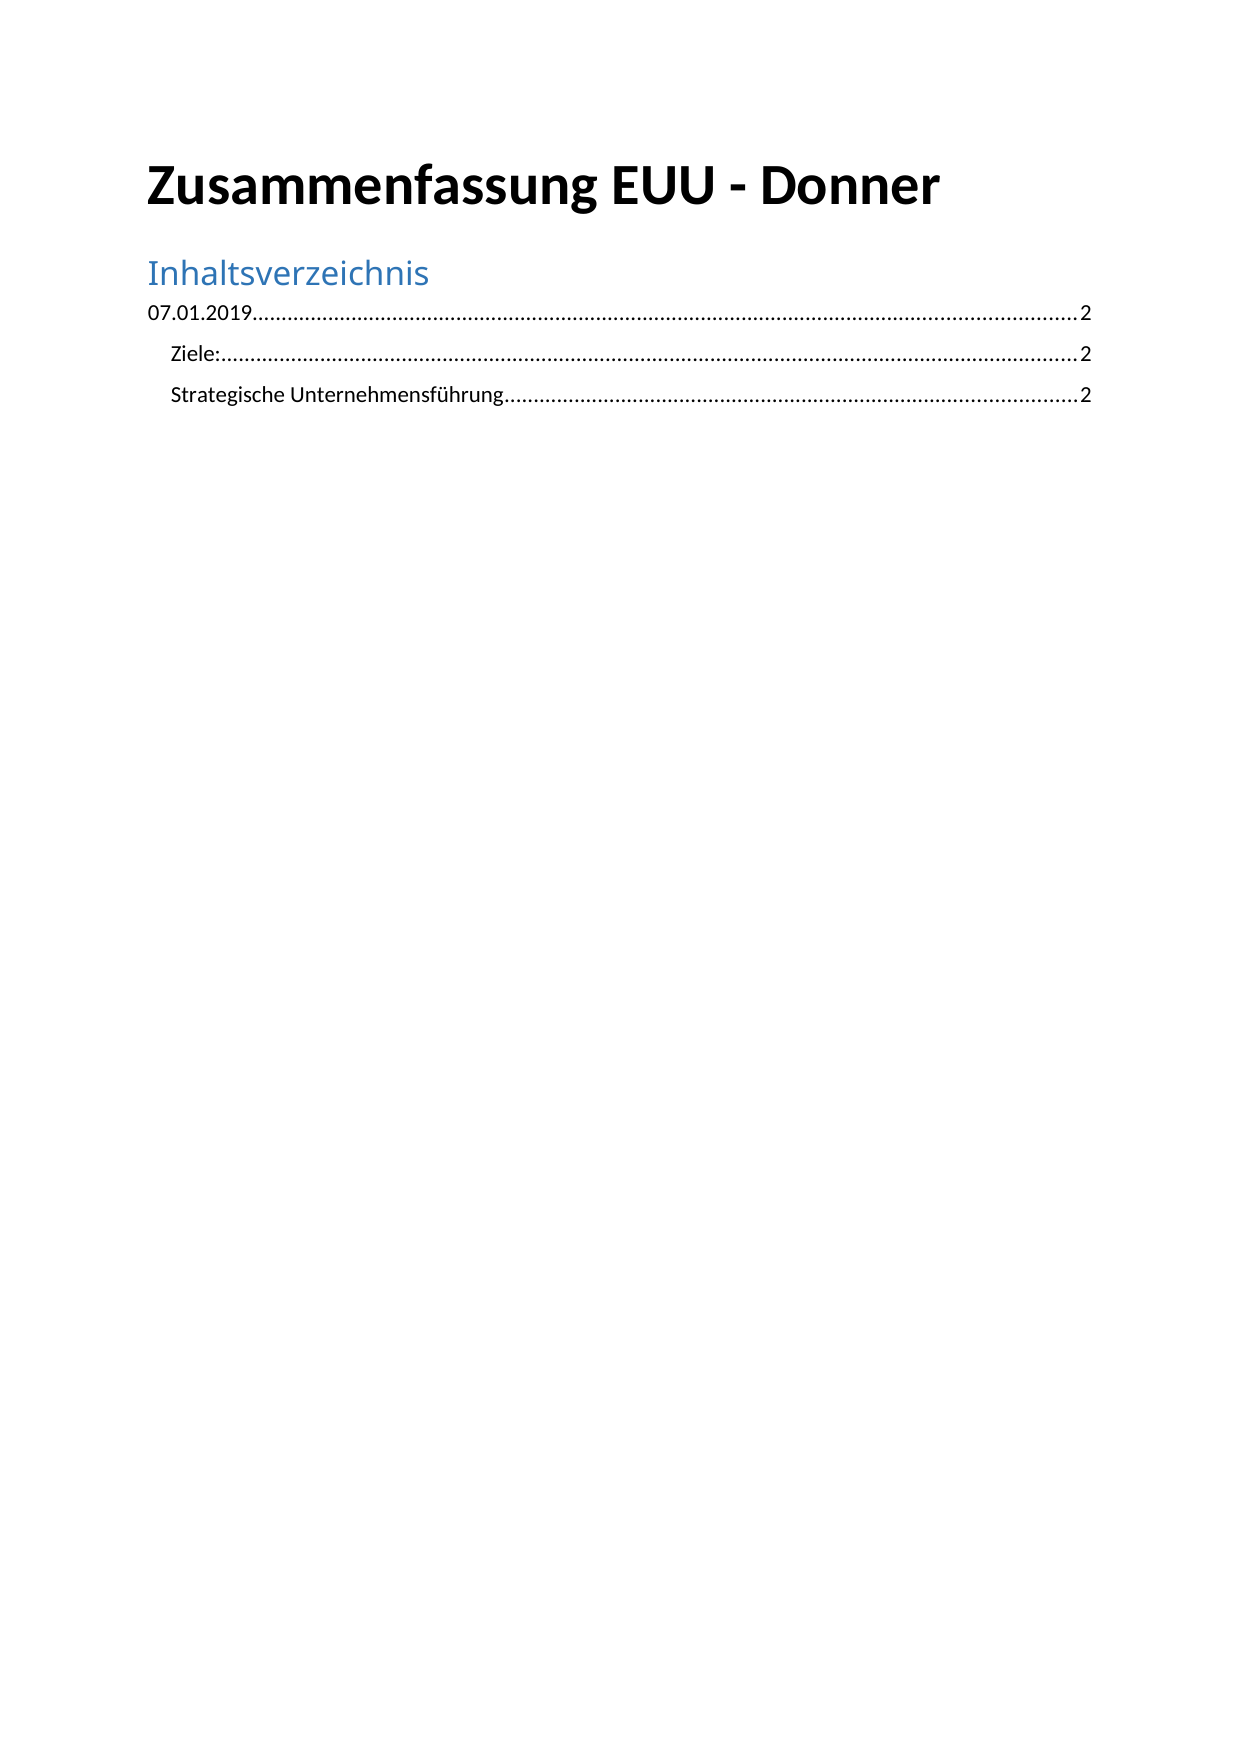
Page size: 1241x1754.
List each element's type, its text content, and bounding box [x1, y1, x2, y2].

text Zusammenfassung EUU - Donner [148, 148, 1093, 219]
